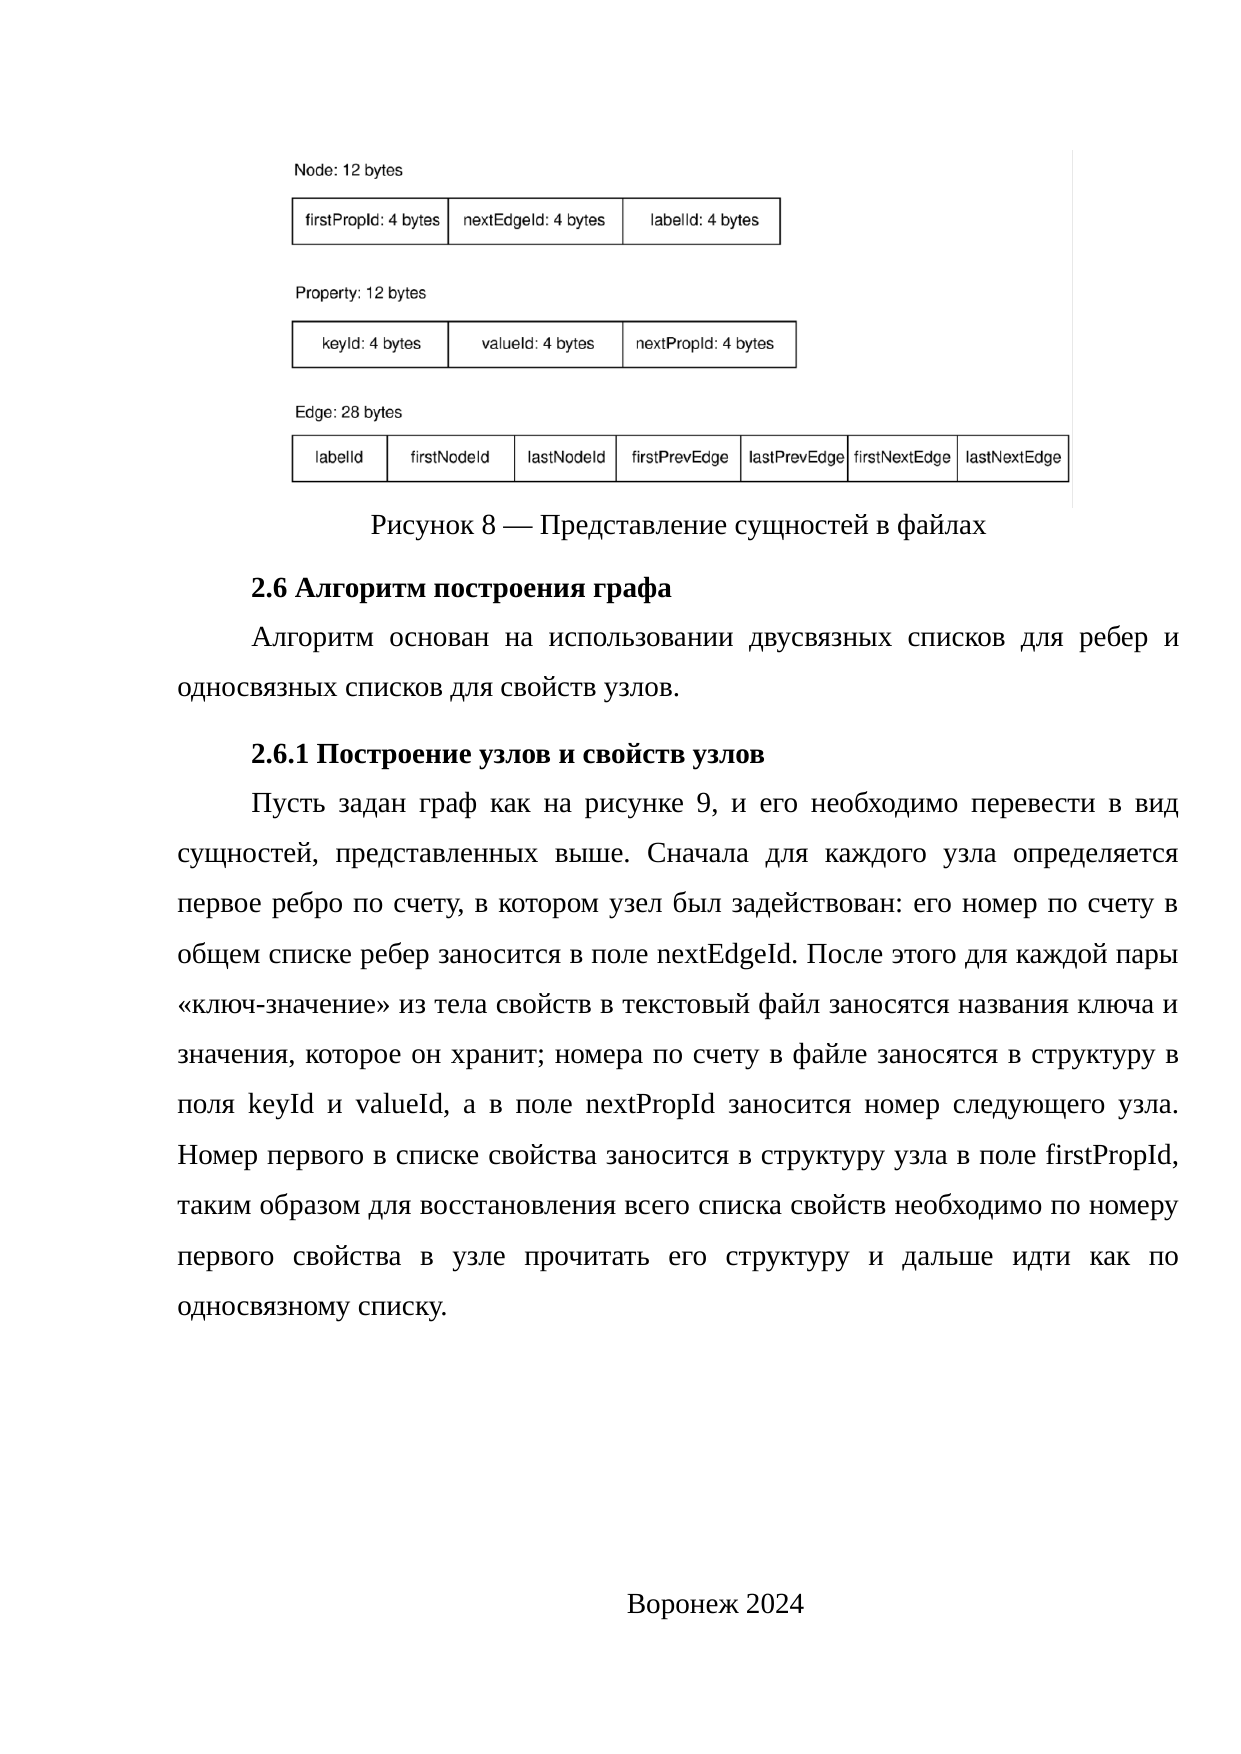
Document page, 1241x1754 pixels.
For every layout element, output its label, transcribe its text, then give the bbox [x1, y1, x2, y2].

text Алгоритм основан на использовании двусвязных списков для ребер и односвязных списков для свойств узлов. [177, 619, 1180, 703]
text Пусть задан граф как на рисунке 9, и его необходимо перевести в вид сущностей, представленных выше. Сначала для каждого узла определяется первое ребро по счету, в котором узел был задействован: его номер по счету в общем списке ребер заносится в поле nextEdgeId. После этого для каждой пары «ключ-значение» из тела свойств в текстовый файл заносятся названия ключа и значения, которое он хранит; номера по счету в файле заносятся в структуру в поля keyId и valueId, а в поле nextPropId заносится номер следующего узла. Номер первого в списке свойства заносится в структуру узла в поле firstPropId, таким образом для восстановления всего списка свойств необходимо по номеру первого свойства в узле прочитать его структуру и дальше идти как по односвязному списку. [177, 785, 1180, 1321]
picture [284, 150, 1073, 508]
text 2.6.1 Построение узлов и свойств узлов [251, 736, 1180, 770]
text 2.6 Алгоритм построения графа [251, 570, 1180, 604]
